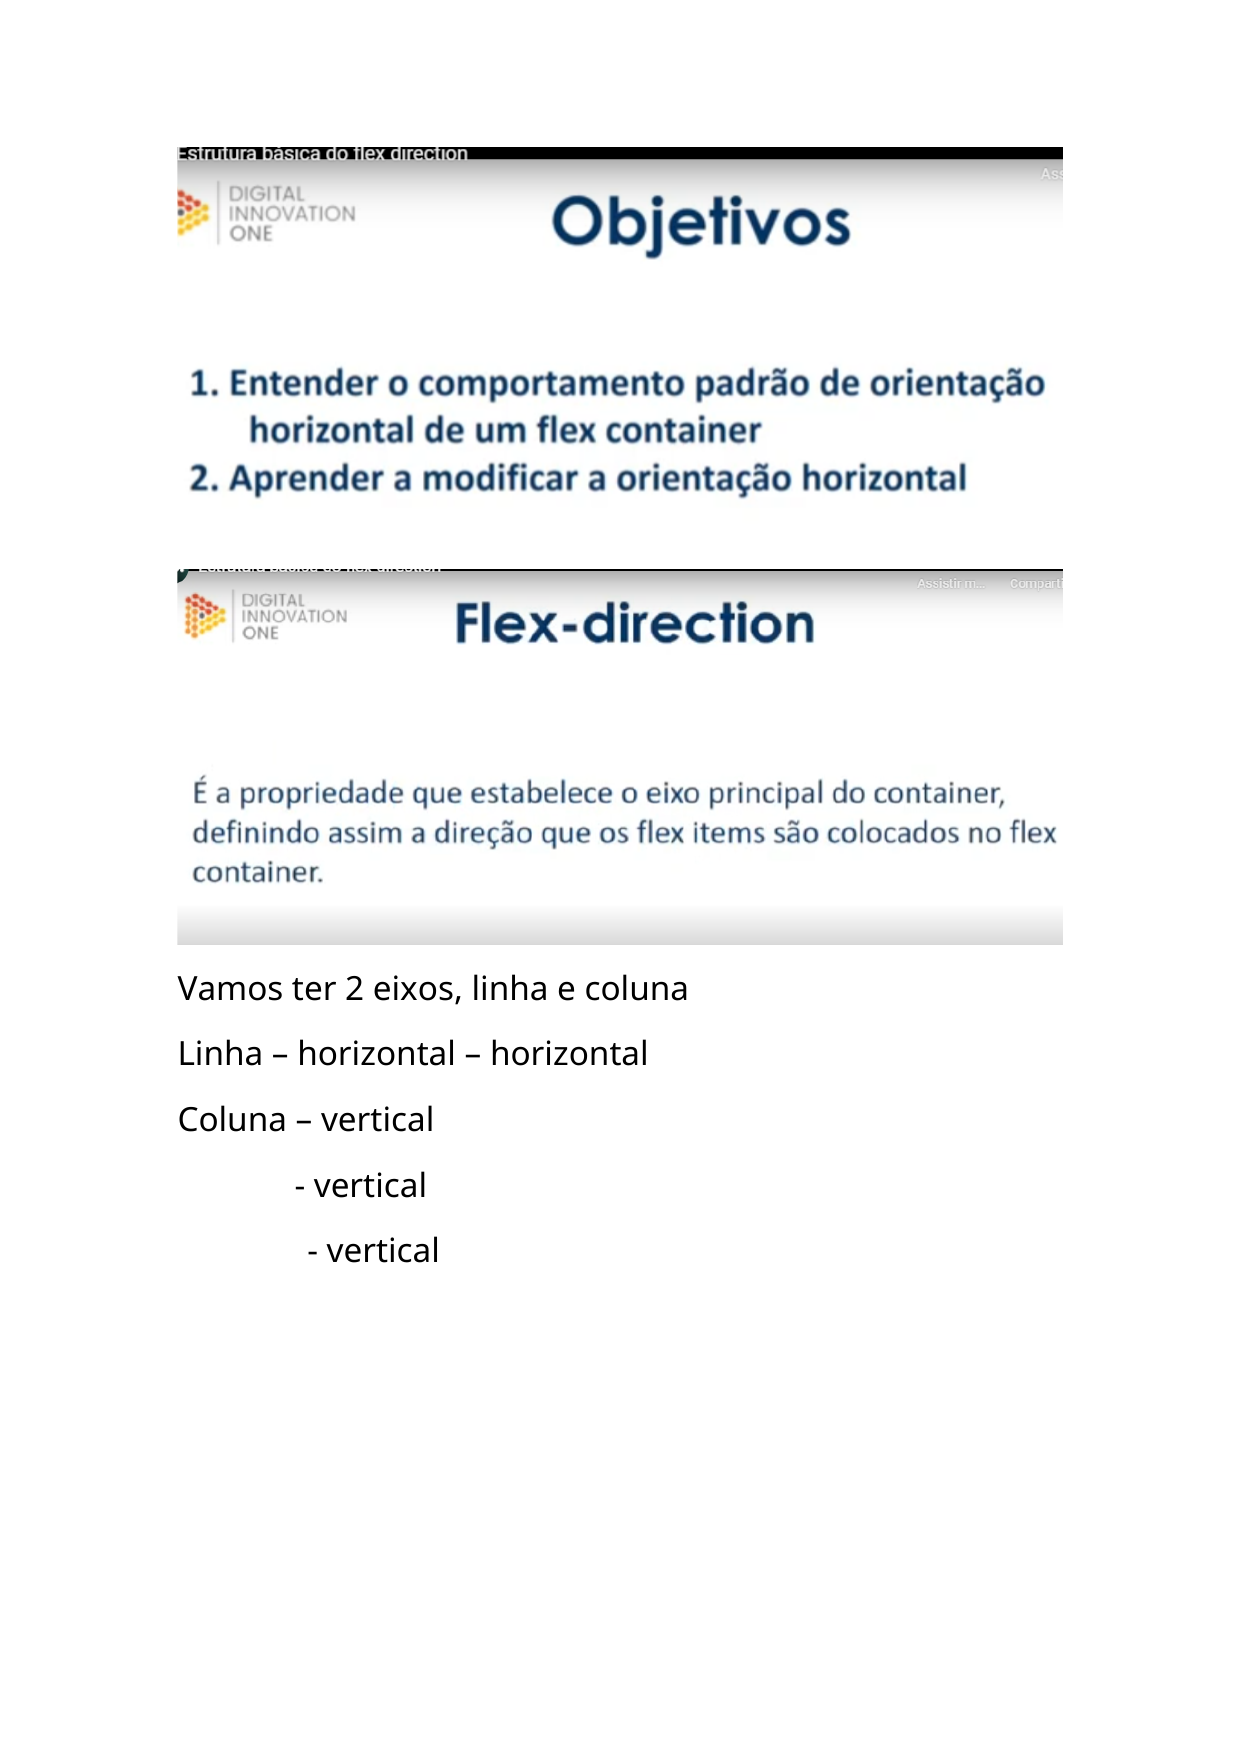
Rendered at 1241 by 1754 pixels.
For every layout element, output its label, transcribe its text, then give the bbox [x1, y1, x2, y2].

text - vertical [177, 1161, 1063, 1207]
text Coluna – vertical [177, 1096, 1063, 1141]
text Linha – horizontal – horizontal [177, 1030, 1063, 1076]
picture [177, 147, 1063, 550]
text - vertical [177, 1227, 1063, 1272]
text Vamos ter 2 eixos, linha e coluna [177, 964, 1063, 1010]
picture [177, 569, 1063, 945]
